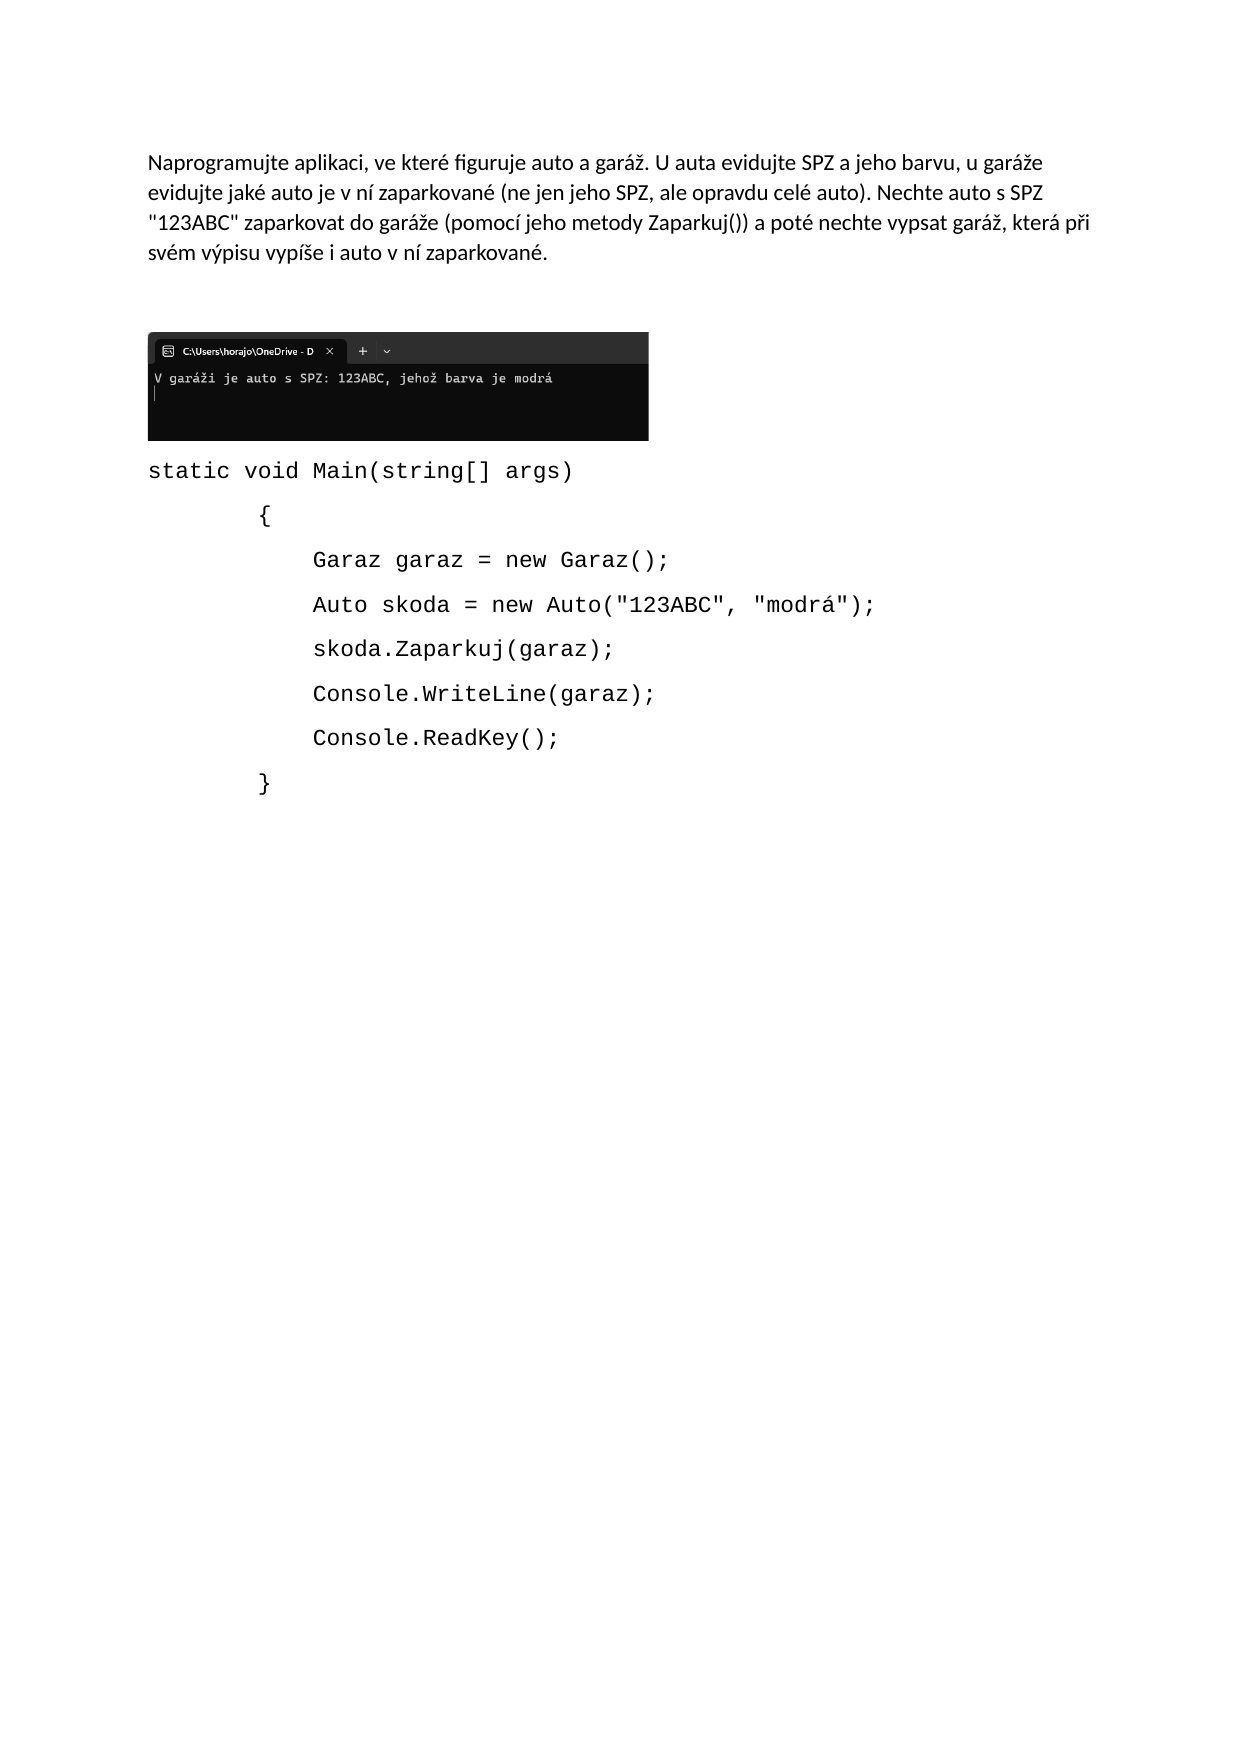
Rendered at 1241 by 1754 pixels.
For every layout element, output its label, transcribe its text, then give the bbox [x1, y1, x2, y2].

text Garaz garaz = new Garaz(); [148, 548, 1093, 574]
text Console.ReadKey(); [148, 727, 1093, 753]
text Console.WriteLine(garaz); [148, 682, 1093, 708]
text } [148, 771, 1093, 797]
text static void Main(string[] args) [148, 459, 1093, 485]
text skoda.Zaparkuj(garaz); [148, 637, 1093, 663]
text { [148, 504, 1093, 530]
text Auto skoda = new Auto("123ABC", "modrá"); [148, 593, 1093, 619]
text Naprogramujte aplikaci, ve které figuruje auto a garáž. U auta evidujte SPZ a jeho barvu, u garáže evidujte jaké auto je v ní zaparkované (ne jen jeho SPZ, ale opravdu celé auto). Nechte auto s SPZ "123ABC" zaparkovat do garáže (pomocí jeho metody Zaparkuj()) a poté nechte vypsat garáž, která při svém výpisu vypíše i auto v ní zaparkované. [148, 148, 1093, 266]
picture [147, 332, 649, 441]
